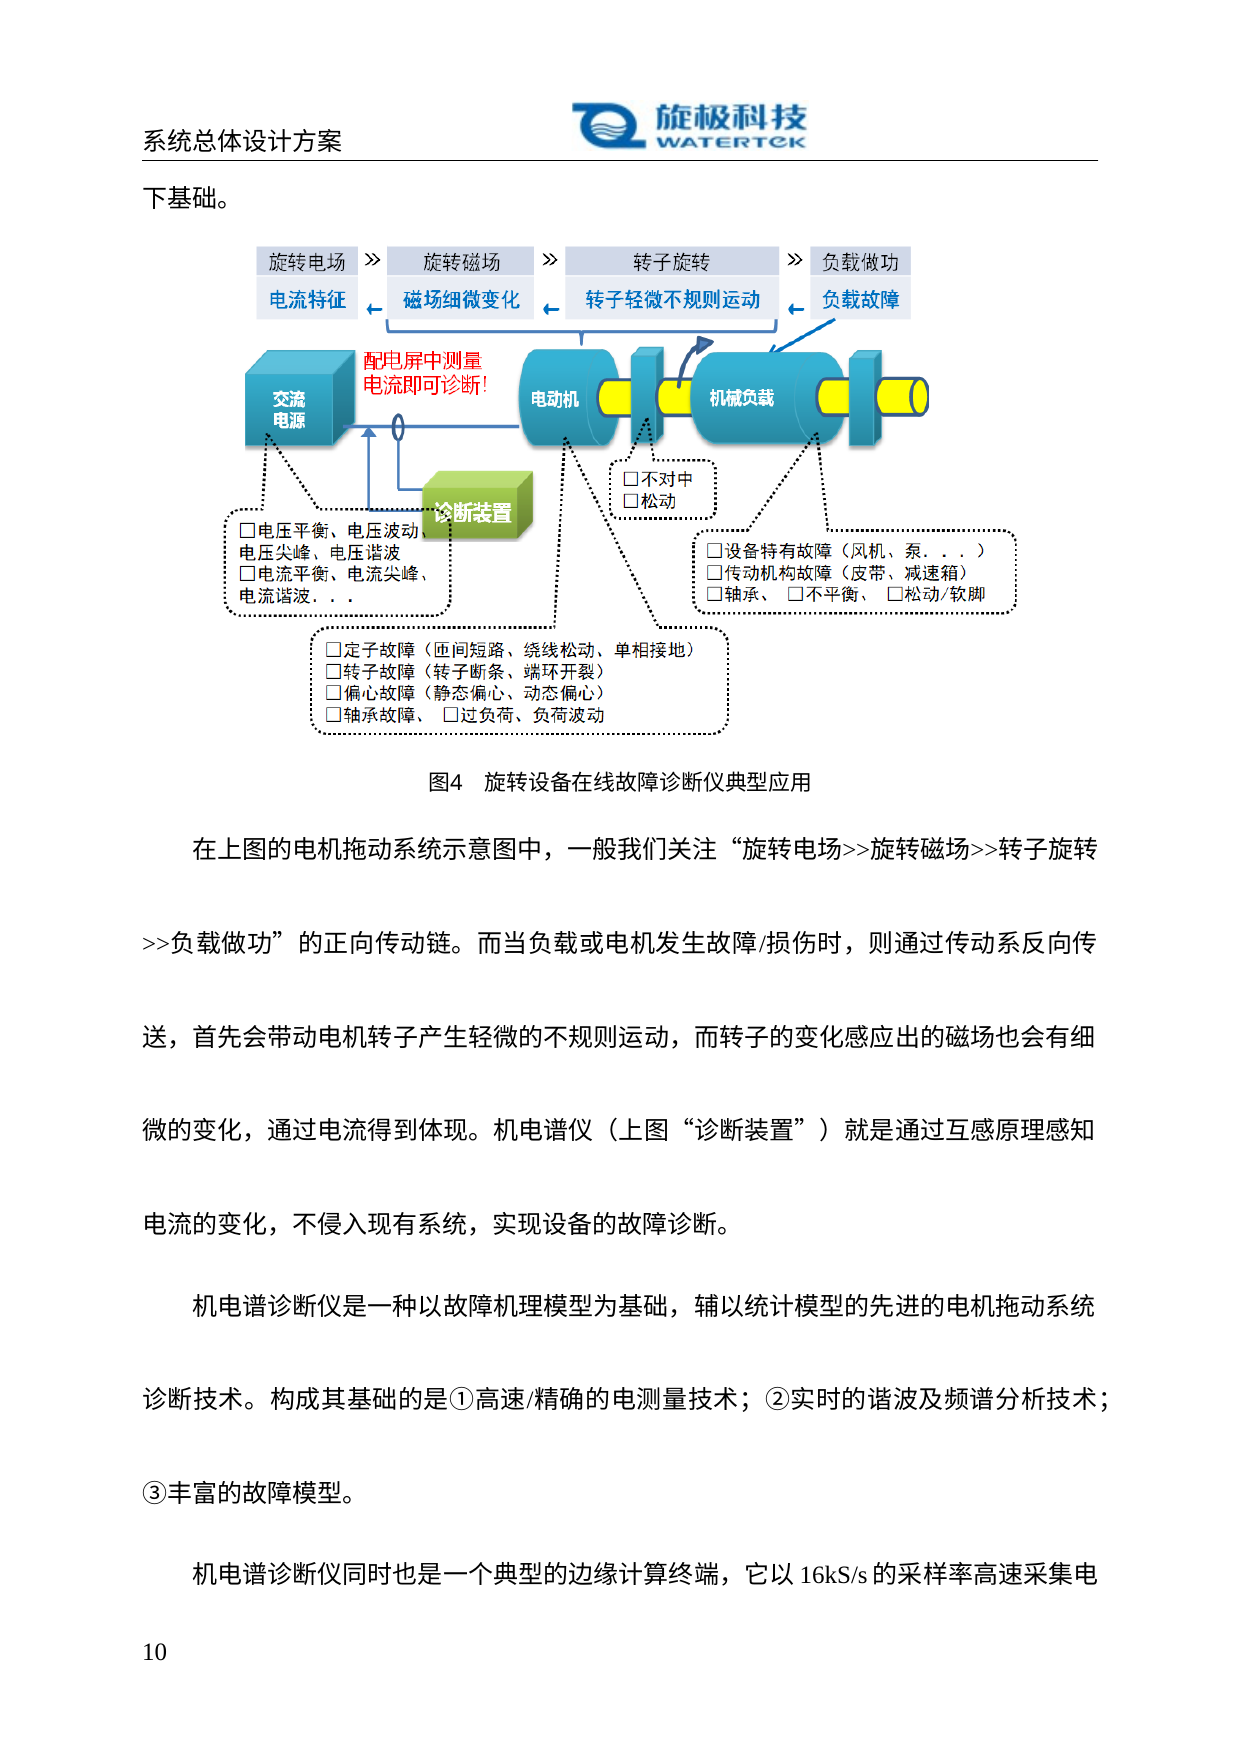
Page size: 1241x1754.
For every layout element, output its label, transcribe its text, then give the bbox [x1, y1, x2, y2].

picture [223, 243, 1017, 735]
text 机电谱诊断仪同时也是一个典型的边缘计算终端，它以16kS/s的采样率高速采集电流/电压信号，输出24bit分辨率的时域波形；同时对于波形进行谐波及频谱分析进行实时降维处理，从海量的数据中提取故障相关的特征信号；最终通过内置专家系统，对照故障模型，直接给出故障的诊断。 [142, 1539, 1098, 1607]
picture [571, 100, 810, 151]
text 在上图的电机拖动系统示意图中，一般我们关注“旋转电场>>旋转磁场>>转子旋转>>负载做功”的正向传动链。而当负载或电机发生故障/损伤时，则通过传动系反向传送，首先会带动电机转子产生轻微的不规则运动，而转子的变化感应出的磁场也会有细微的变化，通过电流得到体现。机电谱仪（上图“诊断装置”）就是通过互感原理感知电流的变化，不侵入现有系统，实现设备的故障诊断。 [142, 814, 1098, 1256]
list 旋转设备在线故障诊断仪典型应用 [142, 764, 1098, 798]
text 以三相交流感应电机拖动系统为例，具有机电谱诊断技术的诊断装置（机电谱诊断仪）可实现对下述的故障的诊断，实现系统健康状态的管理。在此典型应用中监测对象虽为单相电机拖动设备，单能覆盖电机拖动系统中的典型故障，为实现全面故障诊断打下基础。 [142, 162, 1098, 230]
text 机电谱诊断仪是一种以故障机理模型为基础，辅以统计模型的先进的电机拖动系统诊断技术。构成其基础的是①高速/精确的电测量技术；②实时的谐波及频谱分析技术；③丰富的故障模型。 [142, 1270, 1098, 1525]
